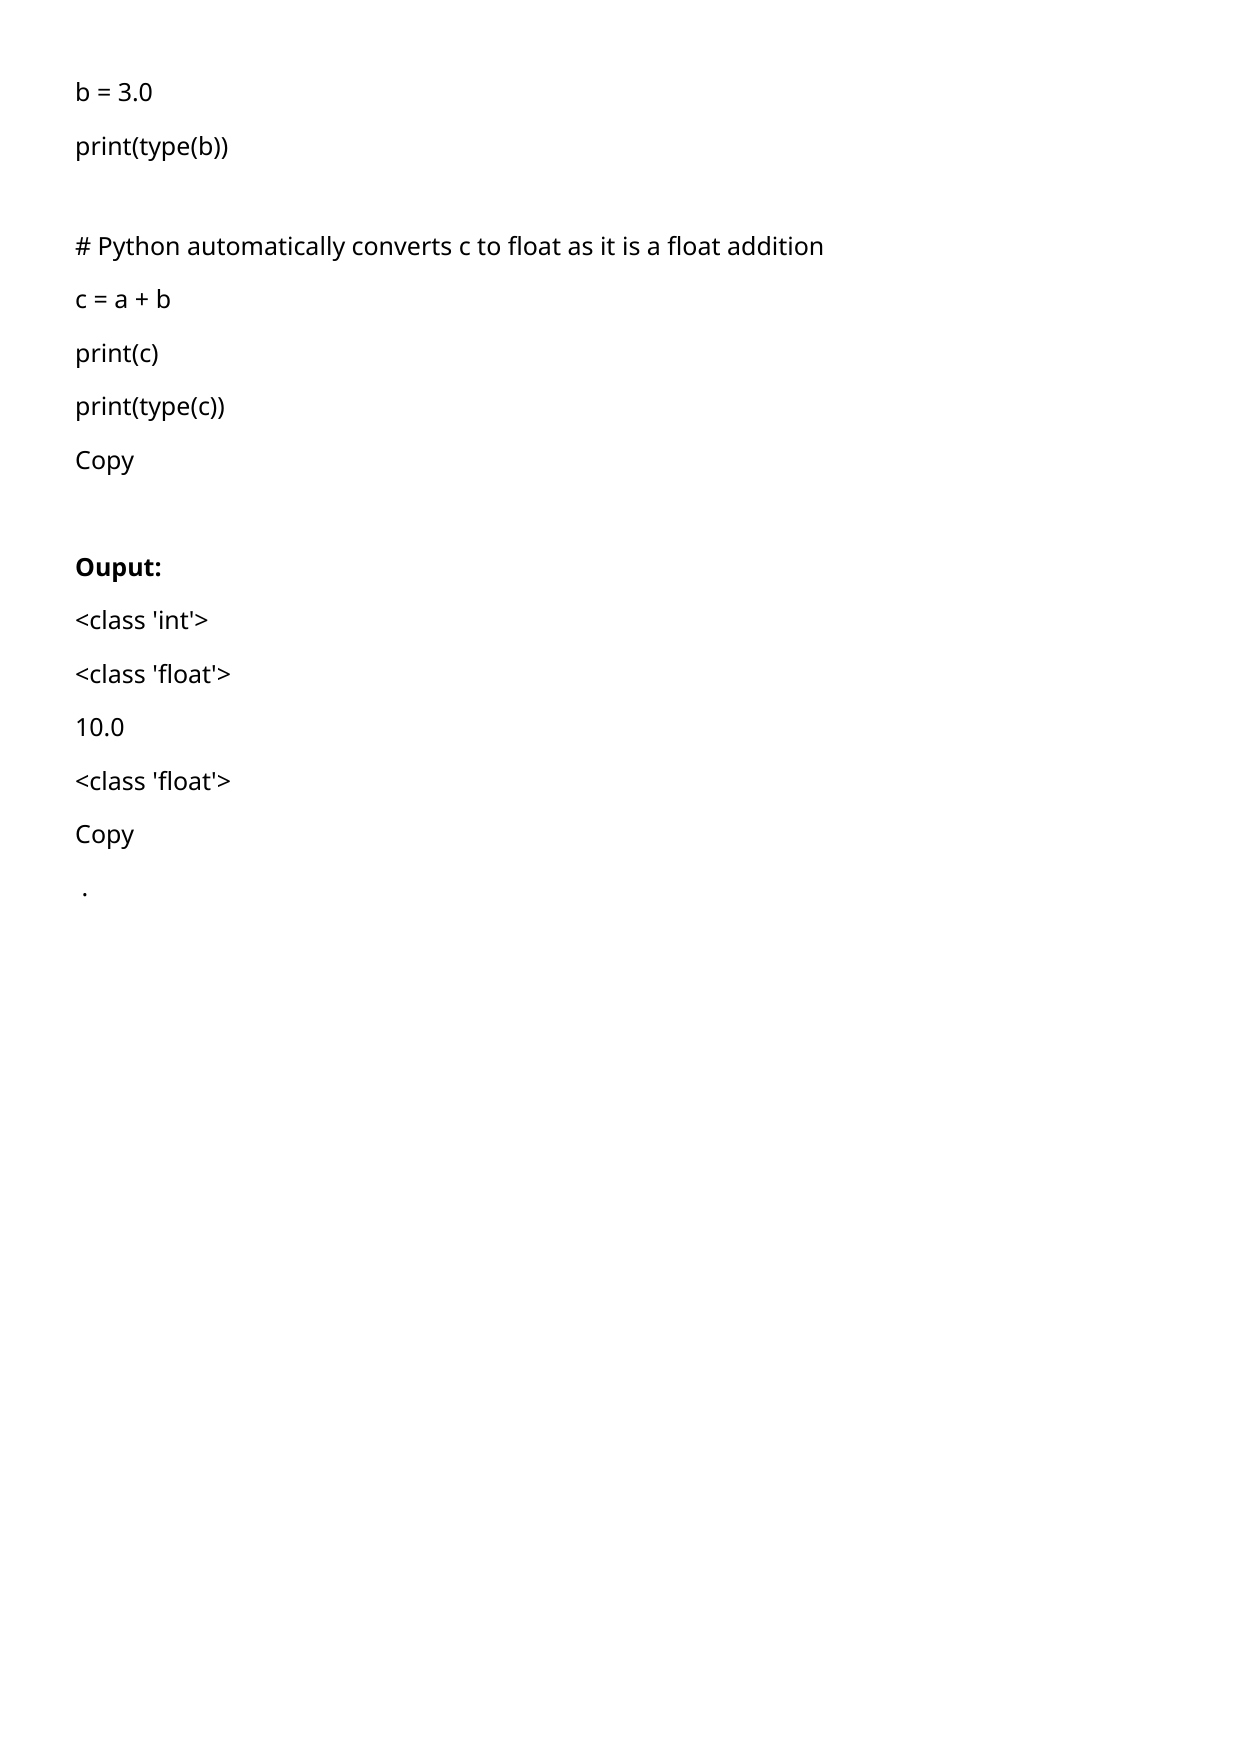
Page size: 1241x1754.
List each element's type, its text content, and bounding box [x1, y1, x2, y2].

text print(type(c)) [75, 389, 1165, 423]
text <class 'float'> [75, 656, 1165, 690]
text <class 'int'> [75, 603, 1165, 637]
text print(type(b)) [75, 128, 1165, 162]
text print(c) [75, 336, 1165, 370]
text c = a + b [75, 282, 1165, 316]
text # Python automatically converts c to float as it is a float addition [75, 229, 1165, 263]
text 10.0 [75, 710, 1165, 744]
text Ouput: [75, 549, 1165, 583]
text . [75, 870, 1165, 904]
text Copy [75, 817, 1165, 851]
text Copy [75, 442, 1165, 477]
text b = 3.0 [75, 75, 1165, 109]
text <class 'float'> [75, 763, 1165, 797]
